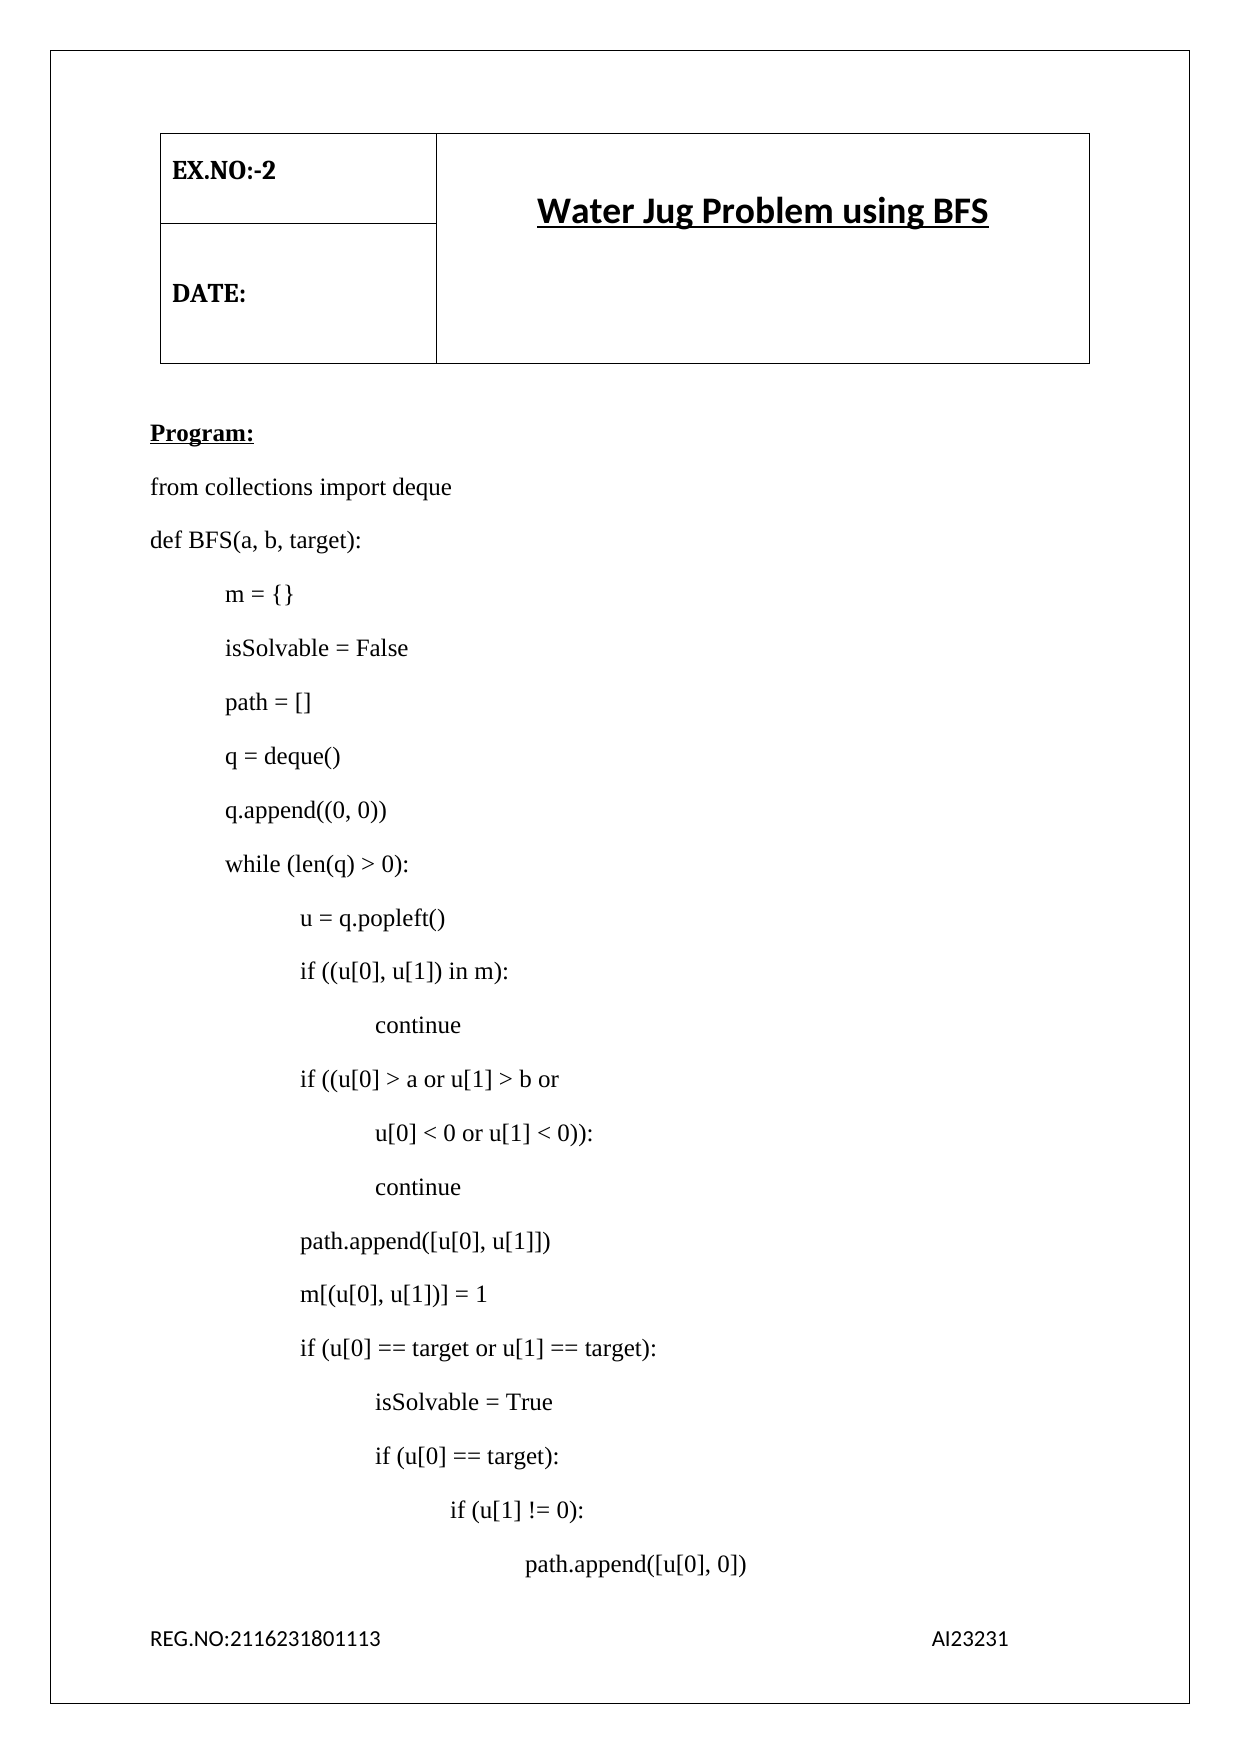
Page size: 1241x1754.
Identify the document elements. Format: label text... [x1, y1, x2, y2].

text isSolvable = False [150, 633, 1090, 662]
table_cell DATE: [161, 224, 436, 363]
text u = q.popleft() [150, 903, 1090, 931]
text path = [] [150, 687, 1090, 716]
text u[0] < 0 or u[1] < 0)): [150, 1118, 1090, 1147]
text path.append([u[0], 0]) [150, 1549, 1090, 1578]
text from collections import deque [150, 472, 1090, 501]
text isSolvable = True [150, 1387, 1090, 1416]
table_header EX.NO:-2 [161, 134, 436, 223]
text if (u[0] == target or u[1] == target): [150, 1333, 1090, 1362]
text q.append((0, 0)) [150, 795, 1090, 824]
text if (u[0] == target): [150, 1441, 1090, 1470]
text while (len(q) > 0): [150, 849, 1090, 877]
text Program: [150, 418, 1090, 447]
text if ((u[0] > a or u[1] > b or [150, 1064, 1090, 1093]
text continue [150, 1010, 1090, 1039]
text q = deque() [150, 741, 1090, 770]
text m[(u[0], u[1])] = 1 [150, 1279, 1090, 1308]
table_header Water Jug Problem using BFS [437, 134, 1089, 363]
text if (u[1] != 0): [150, 1495, 1090, 1524]
text continue [150, 1172, 1090, 1201]
text def BFS(a, b, target): [150, 526, 1090, 554]
text path.append([u[0], u[1]]) [150, 1226, 1090, 1254]
text m = {} [150, 579, 1090, 608]
text if ((u[0], u[1]) in m): [150, 956, 1090, 985]
